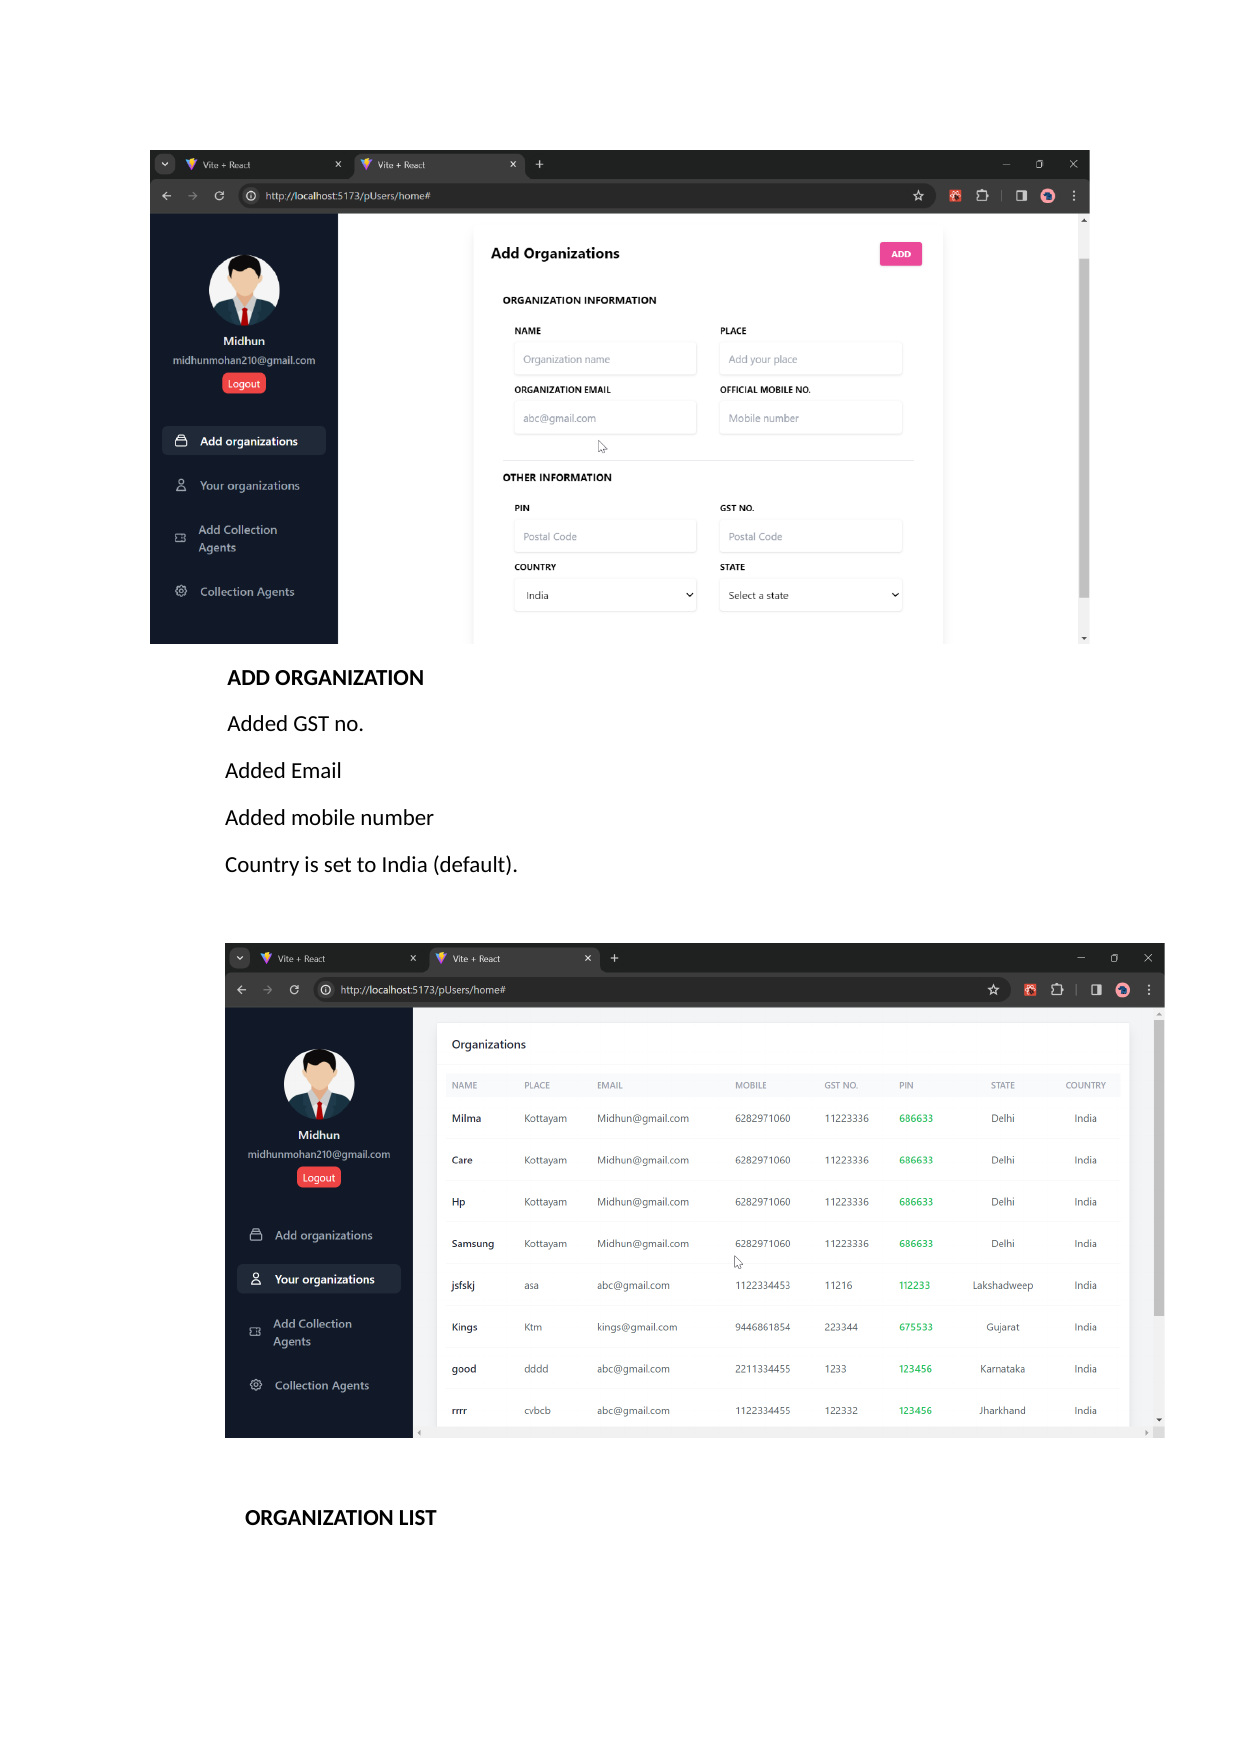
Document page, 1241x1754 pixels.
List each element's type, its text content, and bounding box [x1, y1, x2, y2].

text Country is set to India (default). [150, 850, 1090, 878]
picture [150, 150, 1090, 644]
text Added GST no. [150, 709, 1090, 737]
text Added Email [150, 756, 1090, 784]
text ORGANIZATION LIST [150, 1503, 1090, 1531]
picture [225, 943, 1165, 1438]
text Added mobile number [150, 803, 1090, 831]
text ADD ORGANIZATION [150, 663, 1090, 691]
